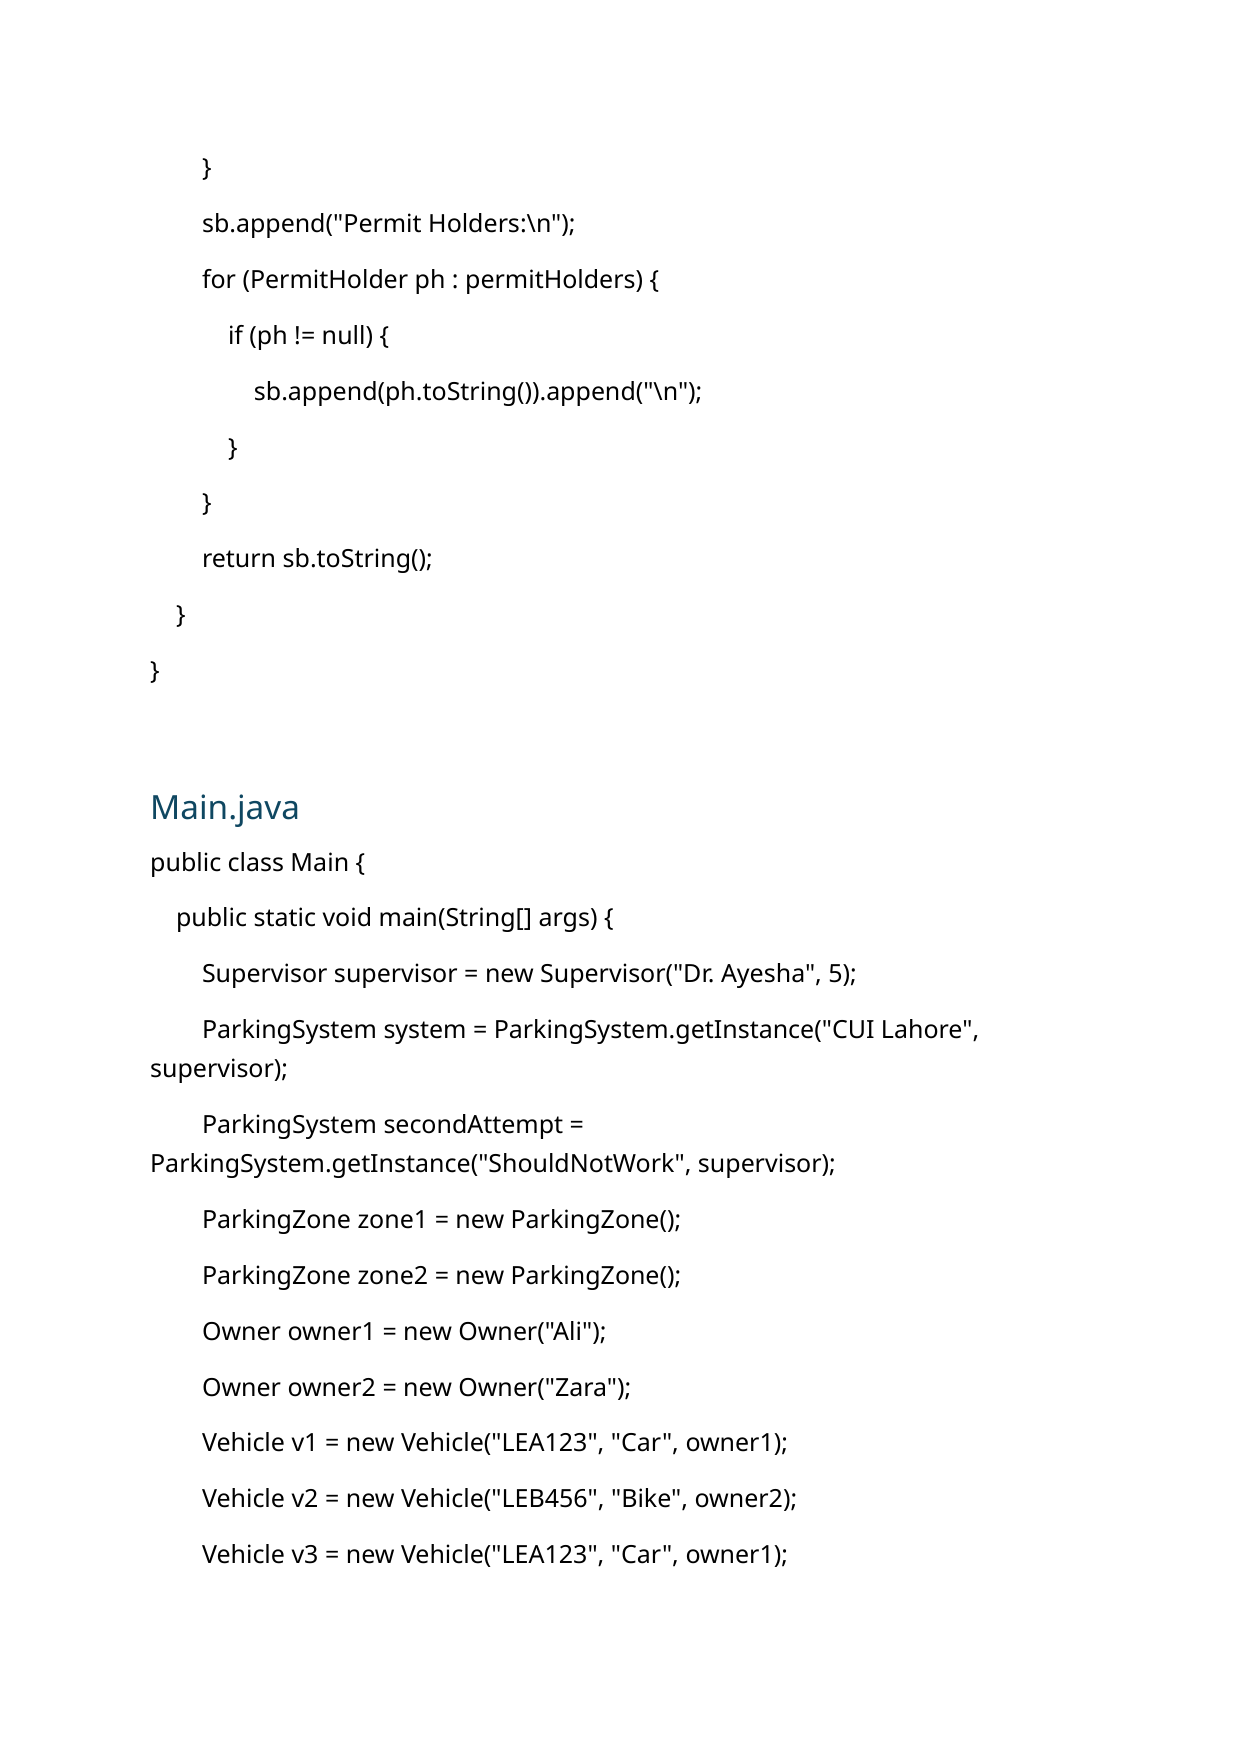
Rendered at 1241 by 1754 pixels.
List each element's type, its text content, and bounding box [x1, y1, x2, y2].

text Owner owner2 = new Owner("Zara"); [150, 1369, 1090, 1403]
text sb.append(ph.toString()).append("\n"); [150, 373, 1090, 407]
text public class Main { [150, 844, 1090, 878]
text } [150, 652, 1090, 687]
text } [150, 150, 1090, 184]
text sb.append("Permit Holders:\n"); [150, 206, 1090, 240]
text Vehicle v1 = new Vehicle("LEA123", "Car", owner1); [150, 1425, 1090, 1459]
text Owner owner1 = new Owner("Ali"); [150, 1313, 1090, 1347]
text ParkingSystem secondAttempt = ParkingSystem.getInstance("ShouldNotWork", supervisor); [150, 1107, 1090, 1180]
text ParkingZone zone2 = new ParkingZone(); [150, 1257, 1090, 1292]
subtitle Main.java [150, 784, 1090, 829]
text } [150, 597, 1090, 631]
text public static void main(String[] args) { [150, 900, 1090, 934]
text ParkingSystem system = ParkingSystem.getInstance("CUI Lahore", supervisor); [150, 1012, 1090, 1085]
text if (ph != null) { [150, 317, 1090, 352]
text ParkingZone zone1 = new ParkingZone(); [150, 1202, 1090, 1236]
text Vehicle v3 = new Vehicle("LEA123", "Car", owner1); [150, 1537, 1090, 1571]
text for (PermitHolder ph : permitHolders) { [150, 262, 1090, 296]
text Vehicle v2 = new Vehicle("LEB456", "Bike", owner2); [150, 1481, 1090, 1515]
text Supervisor supervisor = new Supervisor("Dr. Ayesha", 5); [150, 956, 1090, 990]
text } [150, 429, 1090, 463]
text return sb.toString(); [150, 541, 1090, 575]
text } [150, 485, 1090, 519]
